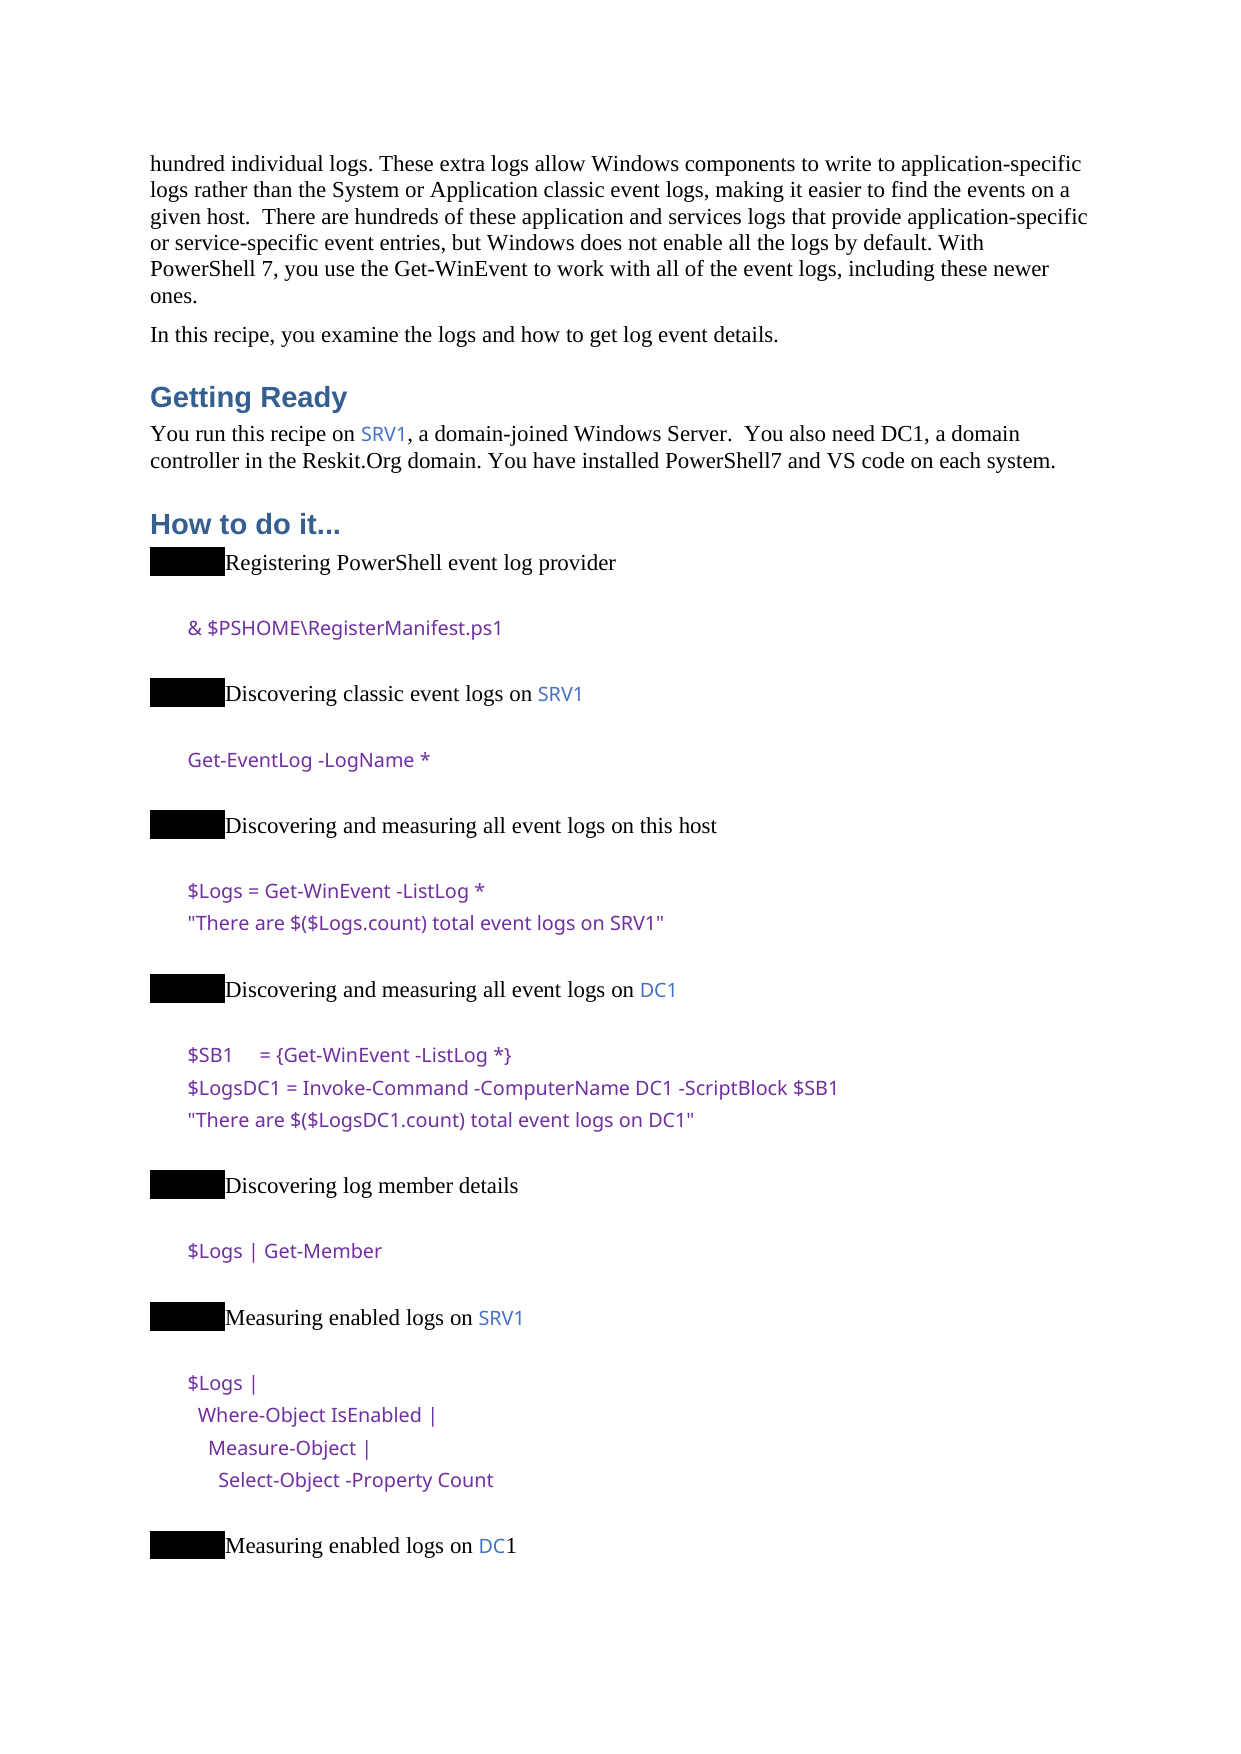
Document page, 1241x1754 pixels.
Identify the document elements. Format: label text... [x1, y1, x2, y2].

text $Logs | Get-Member [187, 1238, 1090, 1264]
text You run this recipe on SRV1, a domain-joined Windows Server. You also need DC1, a domain controller in the Reskit.Org domain. You have installed PowerShell7 and VS code on each system. [150, 420, 1090, 474]
text $LogsDC1 = Invoke-Command -ComputerName DC1 -ScriptBlock $SB1 [187, 1074, 1090, 1101]
text Discovering and measuring all event logs on DC1 [225, 974, 1053, 1003]
text Discovering log member details [225, 1170, 1053, 1199]
text Discovering and measuring all event logs on this host [225, 810, 1053, 839]
text Discovering classic event logs on SRV1 [225, 678, 1053, 707]
text & $PSHOME\RegisterManifest.ps1 [187, 614, 1090, 641]
text Where-Object IsEnabled | [187, 1402, 1090, 1429]
text Get-EventLog -LogName * [187, 746, 1090, 773]
text Measure-Object | [187, 1434, 1090, 1461]
text Registering PowerShell event log provider [225, 547, 1053, 576]
text "There are $($Logs.count) total event logs on SRV1" [187, 910, 1090, 937]
text $Logs | [187, 1369, 1090, 1397]
text Measuring enabled logs on DC1 [150, 1531, 1053, 1560]
subtitle How to do it... [150, 507, 1090, 541]
text "There are $($LogsDC1.count) total event logs on DC1" [187, 1106, 1090, 1133]
text $SB1 = {Get-WinEvent -ListLog *} [187, 1042, 1090, 1069]
subtitle Getting Ready [150, 380, 1090, 414]
text Select-Object -Property Count [187, 1466, 1090, 1493]
text $Logs = Get-WinEvent -ListLog * [187, 877, 1090, 904]
text In this recipe, you examine the logs and how to get log event details. [150, 321, 1090, 347]
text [150, 150, 1090, 308]
text Measuring enabled logs on SRV1 [225, 1302, 1053, 1331]
